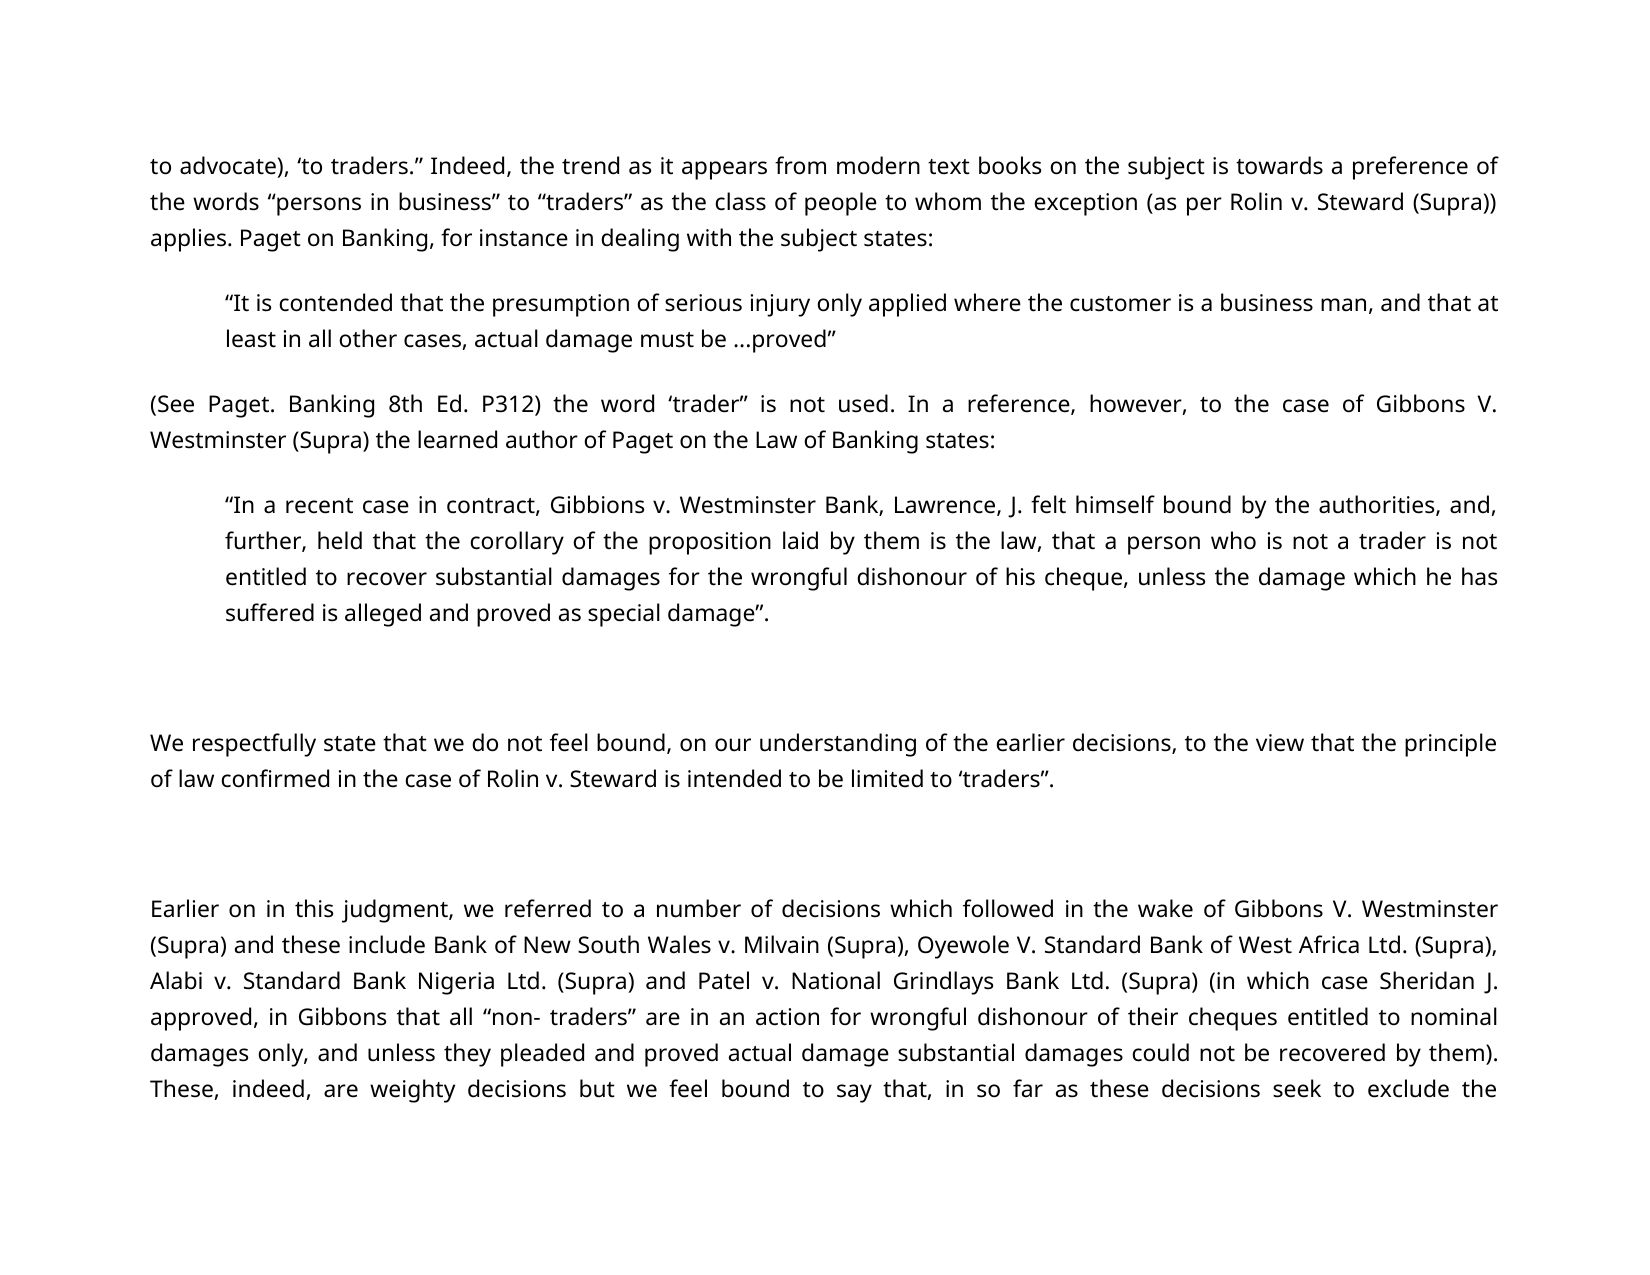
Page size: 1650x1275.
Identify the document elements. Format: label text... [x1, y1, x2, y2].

text “It is contended that the presumption of serious injury only applied where the customer is a business man, and that at least in all other cases, actual damage must be ...proved” [225, 287, 1500, 354]
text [150, 893, 1500, 1104]
text (See Paget. Banking 8th Ed. P312) the word ‘trader” is not used. In a reference, however, to the case of Gibbons V. Westminster (Supra) the learned author of Paget on the Law of Banking states: [150, 388, 1500, 455]
text We respectfully state that we do not feel bound, on our understanding of the earlier decisions, to the view that the principle of law confirmed in the case of Rolin v. Steward is intended to be limited to ‘traders”. [150, 727, 1500, 794]
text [150, 150, 1500, 253]
text “In a recent case in contract, Gibbions v. Westminster Bank, Lawrence, J. felt himself bound by the authorities, and, further, held that the corollary of the proposition laid by them is the law, that a person who is not a trader is not entitled to recover substantial damages for the wrongful dishonour of his cheque, unless the damage which he has suffered is alleged and proved as special damage”. [225, 489, 1500, 628]
